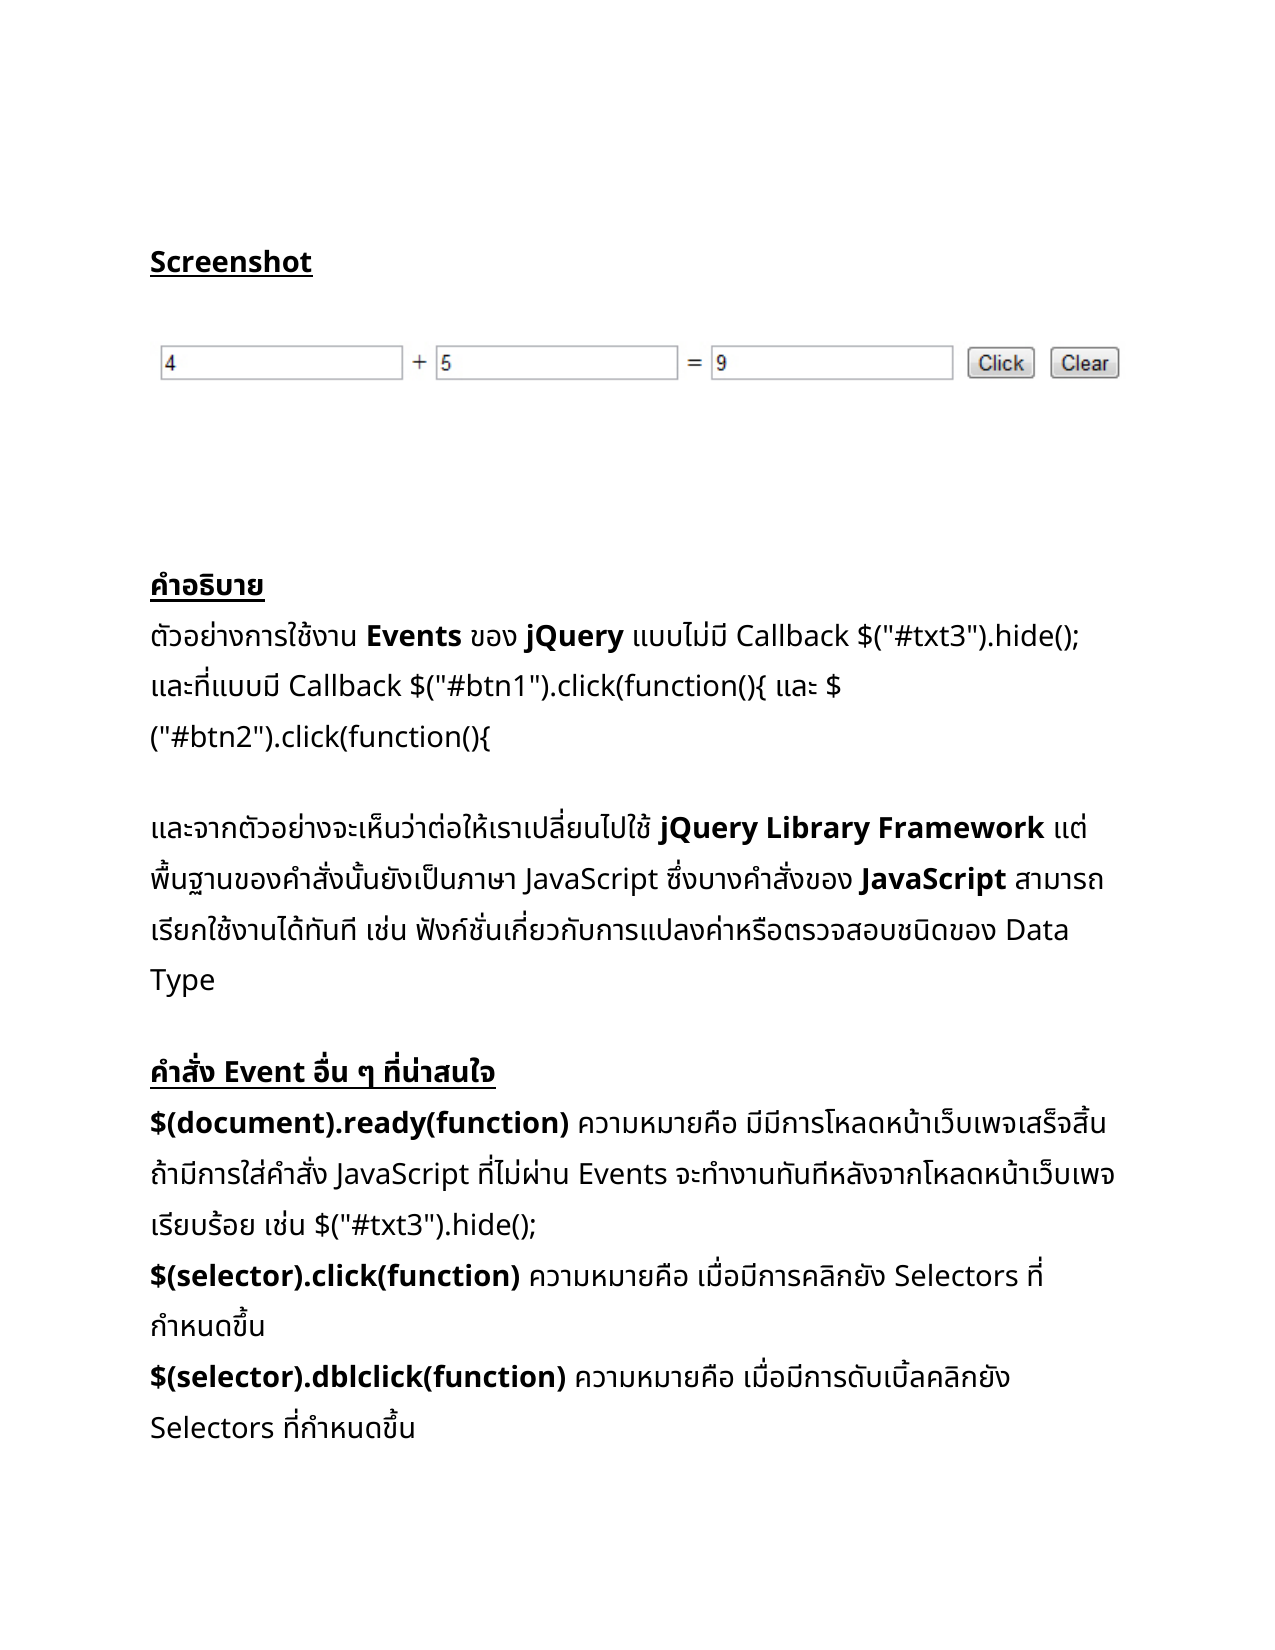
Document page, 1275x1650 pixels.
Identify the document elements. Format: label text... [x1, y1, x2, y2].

picture [150, 330, 1154, 512]
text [150, 512, 1125, 1451]
